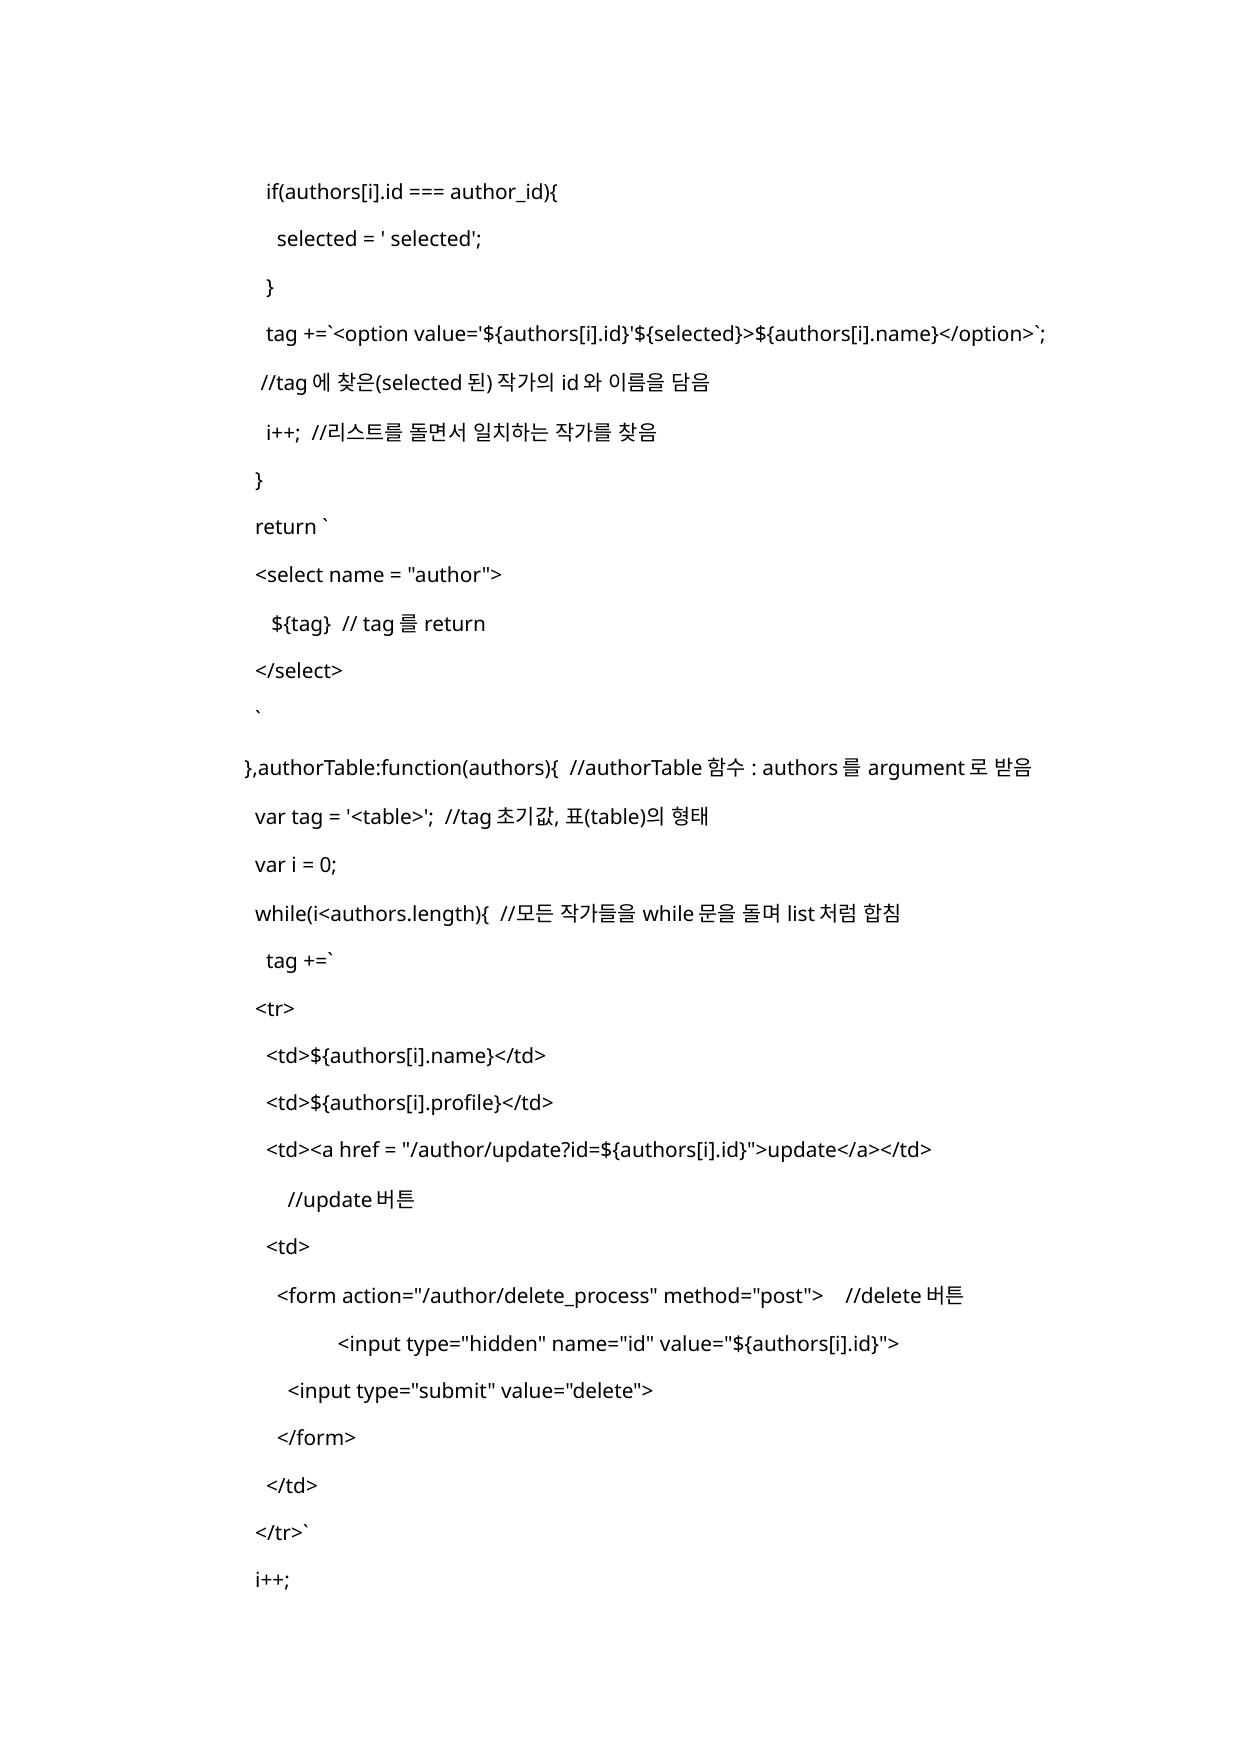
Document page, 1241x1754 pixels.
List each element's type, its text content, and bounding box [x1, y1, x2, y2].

list <form action="/author/delete_process" method="post"> //delete버튼 [233, 1279, 1090, 1310]
list return ` [233, 512, 1090, 541]
list <input type="submit" value="delete"> [233, 1376, 1090, 1404]
list <tr> [233, 994, 1090, 1022]
list </select> [233, 656, 1090, 685]
list var i = 0; [233, 850, 1090, 878]
list while(i<authors.length){ //모든 작가들을 while문을 돌며 list처럼 합침 [233, 897, 1090, 927]
list } [233, 465, 1090, 493]
list <td>${authors[i].profile}</td> [233, 1088, 1090, 1117]
list //tag에 찾은(selected된) 작가의 id와 이름을 담음 [233, 366, 1090, 397]
list tag +=` [233, 946, 1090, 975]
list i++; [233, 1565, 1090, 1594]
list var tag = '<table>'; //tag초기값, 표(table)의 형태 [233, 800, 1090, 831]
list </tr>` [233, 1518, 1090, 1546]
list </form> [233, 1423, 1090, 1452]
list <td> [233, 1232, 1090, 1261]
list tag +=`<option value='${authors[i].id}'${selected}>${authors[i].name}</option>`; [233, 319, 1090, 347]
list <input type="hidden" name="id" value="${authors[i].id}"> [233, 1329, 1090, 1357]
list i++; //리스트를 돌면서 일치하는 작가를 찾음 [233, 416, 1090, 446]
list },authorTable:function(authors){ //authorTable함수 : authors를 argument로 받음 [233, 751, 1090, 781]
list if(authors[i].id === author_id){ [233, 177, 1090, 206]
list ${tag} // tag를 return [233, 607, 1090, 637]
list ` [233, 704, 1090, 732]
list } [233, 272, 1090, 300]
list </td> [233, 1471, 1090, 1499]
list selected = ' selected'; [233, 224, 1090, 253]
list <select name = "author"> [233, 560, 1090, 588]
list <td>${authors[i].name}</td> [233, 1041, 1090, 1069]
list <td><a href = "/author/update?id=${authors[i].id}">update</a></td> [233, 1136, 1090, 1164]
list //update버튼 [233, 1183, 1090, 1213]
